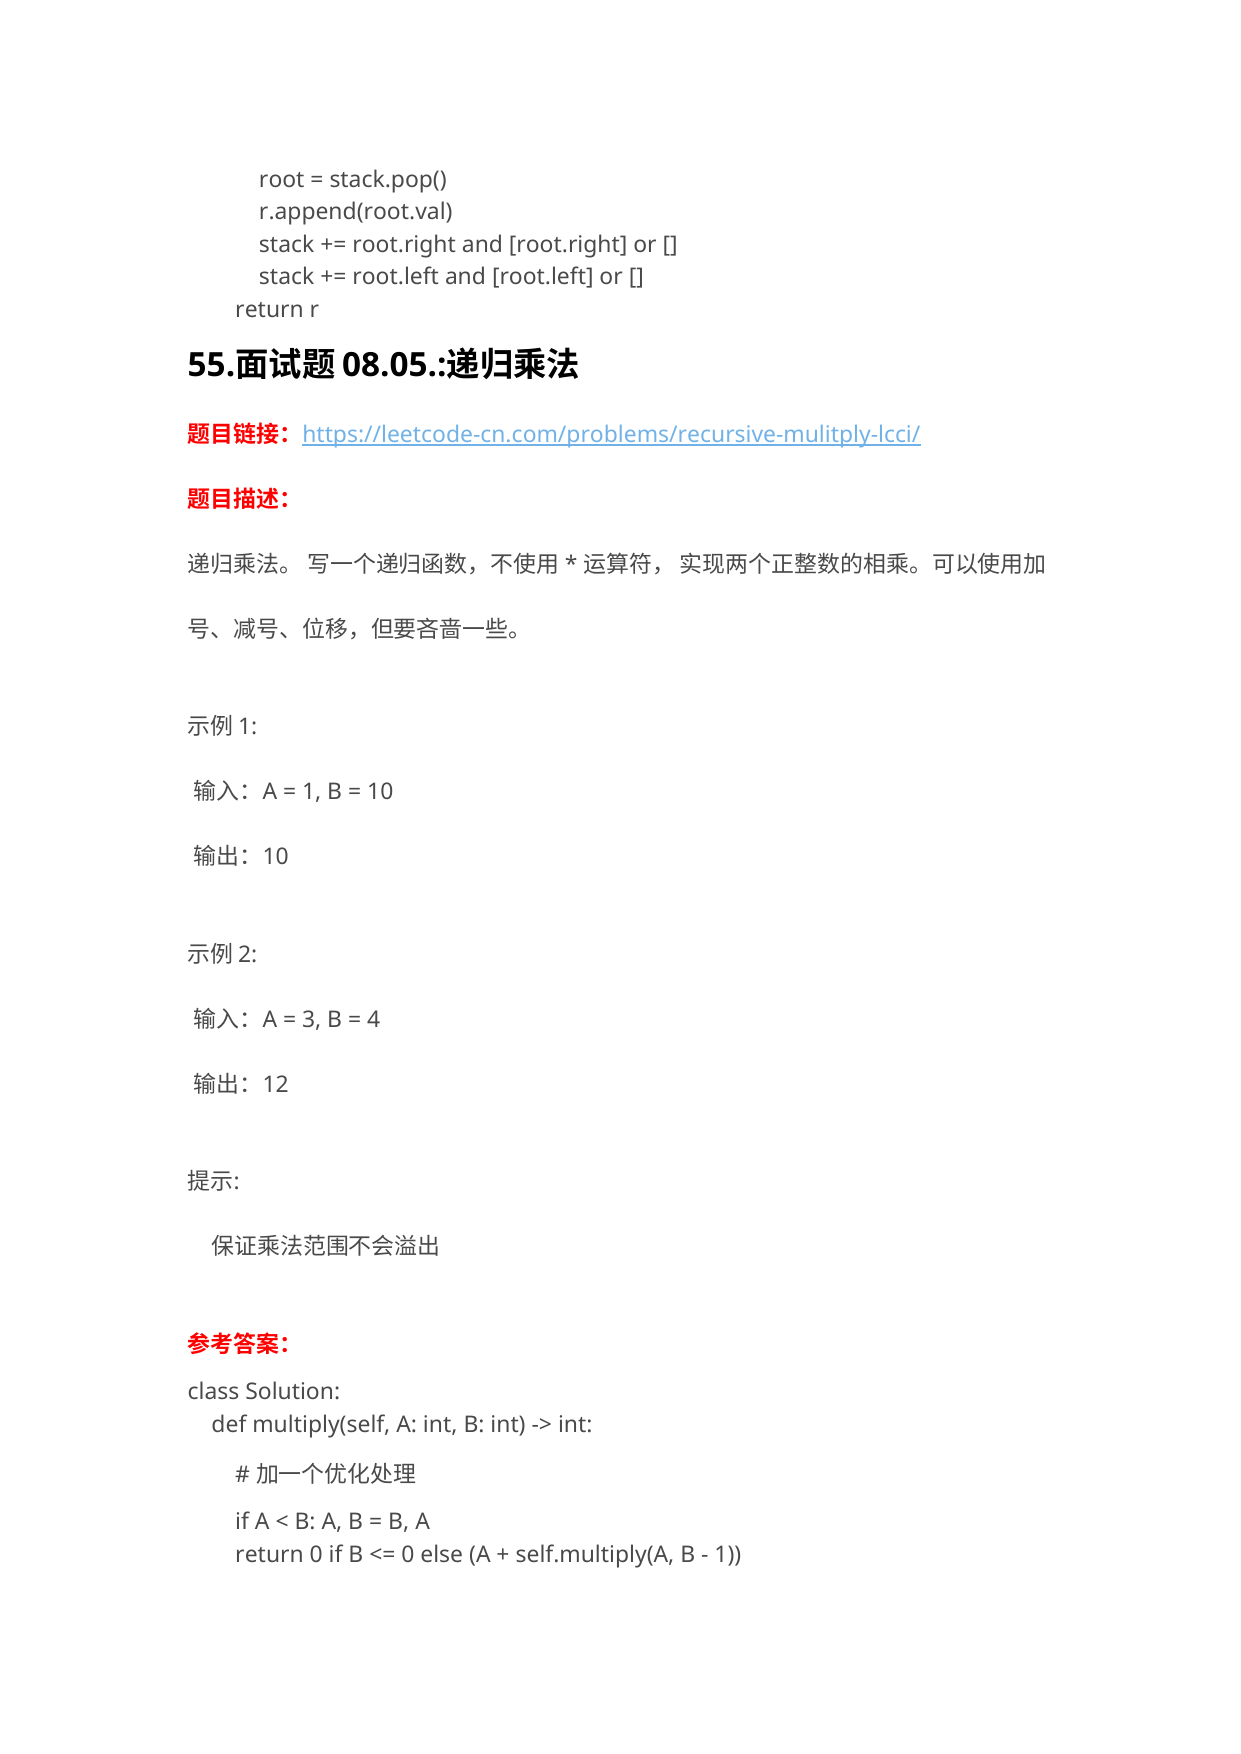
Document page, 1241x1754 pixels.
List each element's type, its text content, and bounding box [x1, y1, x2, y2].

text class Solution: [187, 1375, 1053, 1407]
text 递归乘法。 写一个递归函数，不使用 * 运算符， 实现两个正整数的相乘。可以使用加号、减号、位移，但要吝啬一些。 [187, 530, 1053, 660]
text 输出：10 [187, 822, 1053, 887]
text 输出：12 [187, 1050, 1053, 1115]
text r.append(root.val) [187, 194, 1053, 227]
text stack += root.right and [root.right] or [] [187, 227, 1053, 259]
text 题目描述： [187, 465, 1053, 530]
text 示例2: [187, 920, 1053, 985]
text 保证乘法范围不会溢出 [187, 1212, 1053, 1277]
text # 加一个优化处理 [187, 1440, 1053, 1505]
text return 0 if B <= 0 else (A + self.multiply(A, B - 1)) [187, 1537, 1053, 1570]
text 输入：A = 3, B = 4 [187, 985, 1053, 1050]
text return r [187, 292, 1053, 324]
text 示例1: [187, 692, 1053, 757]
text root = stack.pop() [187, 162, 1053, 194]
text if A < B: A, B = B, A [187, 1505, 1053, 1537]
text 参考答案： [187, 1310, 1053, 1375]
text 提示: [187, 1147, 1053, 1212]
subtitle 55.面试题08.05.:递归乘法 [187, 329, 1053, 394]
text def multiply(self, A: int, B: int) -> int: [187, 1407, 1053, 1440]
text stack += root.left and [root.left] or [] [187, 259, 1053, 292]
text 输入：A = 1, B = 10 [187, 757, 1053, 822]
text 题目链接：https://leetcode-cn.com/problems/recursive-mulitply-lcci/ [187, 400, 1053, 465]
